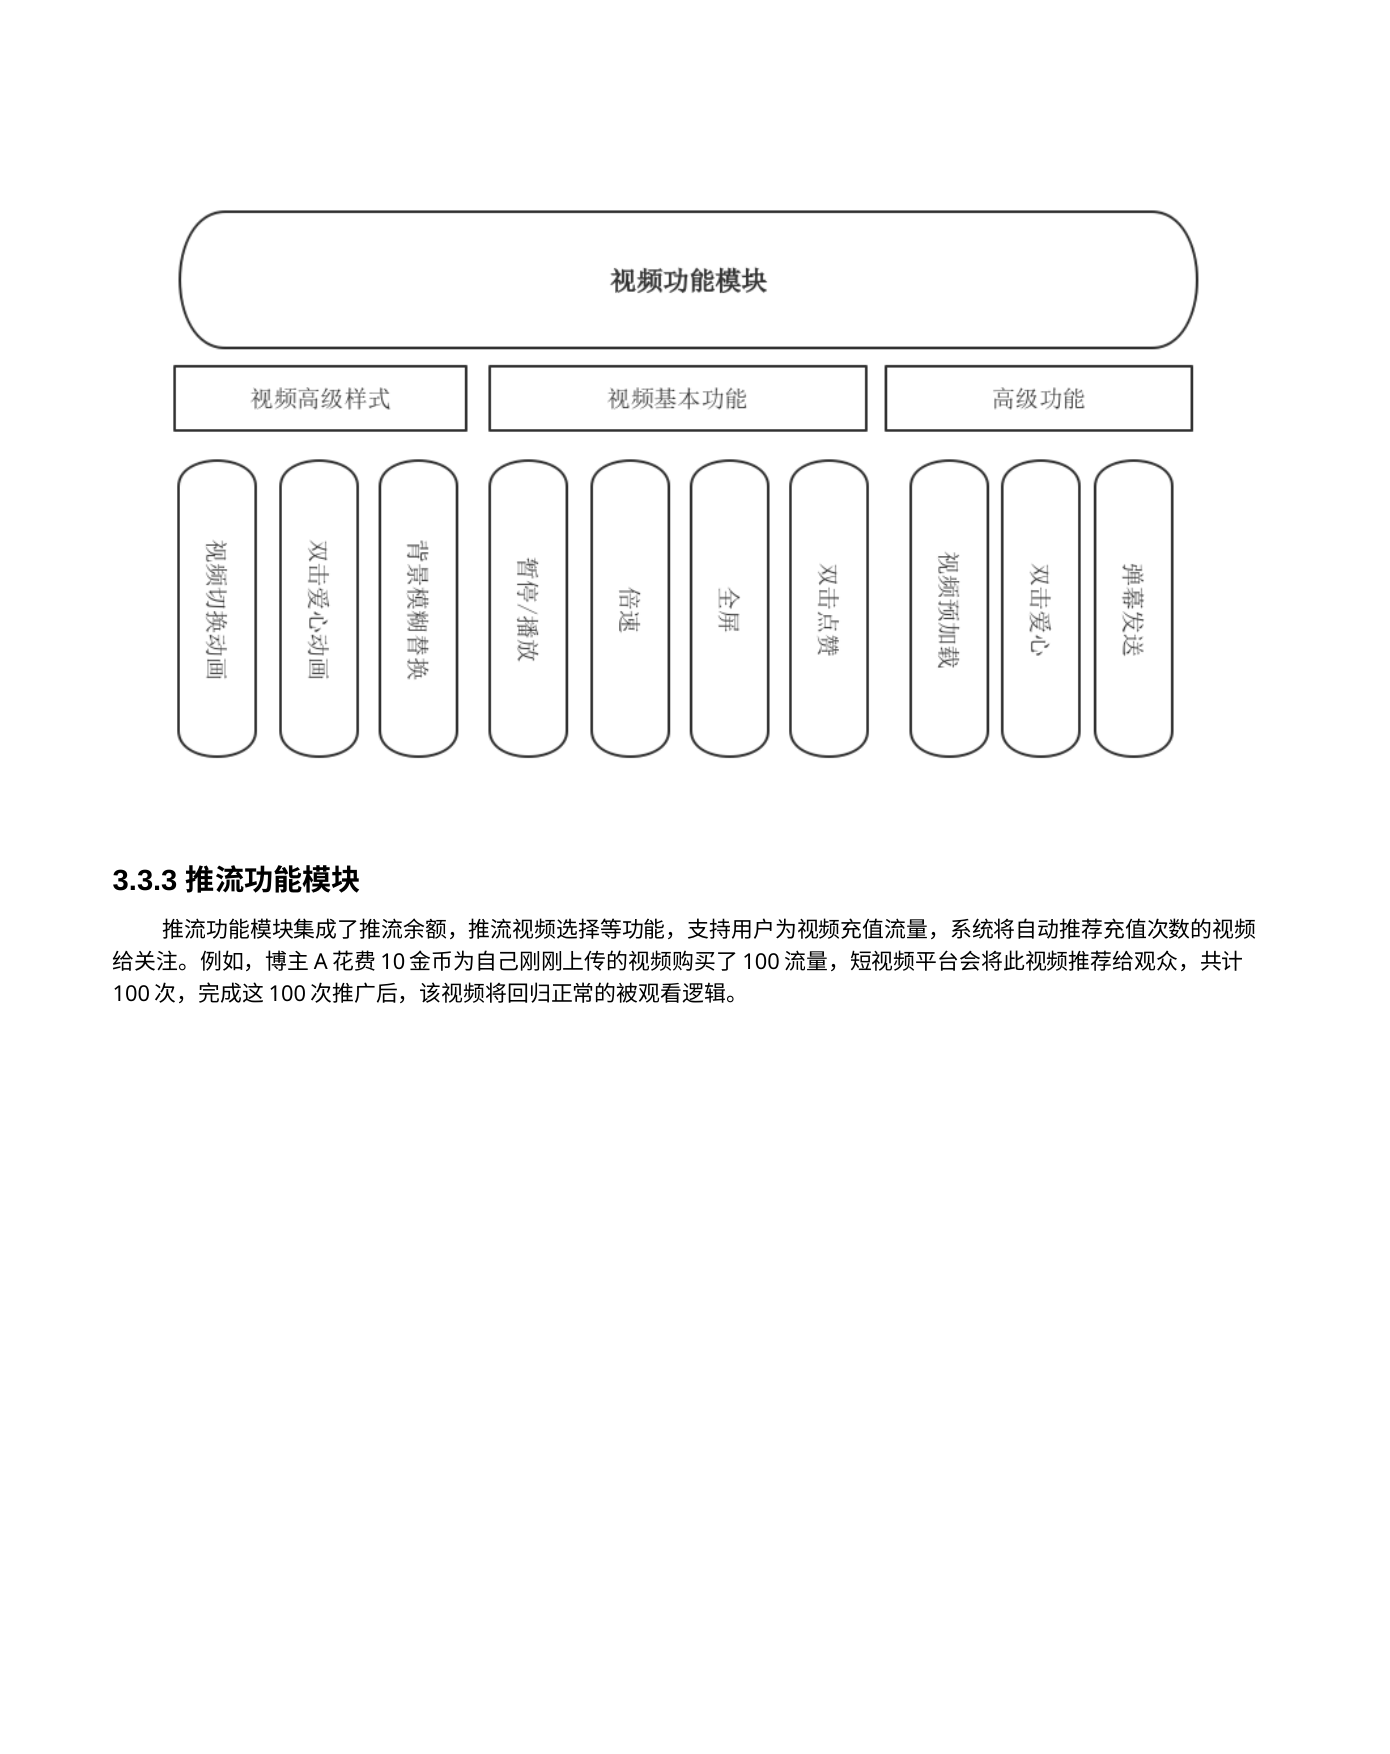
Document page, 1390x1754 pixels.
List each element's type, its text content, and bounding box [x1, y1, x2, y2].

picture [112, 150, 1277, 838]
text 推流功能模块集成了推流余额，推流视频选择等功能，支持用户为视频充值流量，系统将自动推荐充值次数的视频给关注。例如，博主A花费10金币为自己刚刚上传的视频购买了100流量，短视频平台会将此视频推荐给观众，共计100次，完成这100次推广后，该视频将回归正常的被观看逻辑。 [112, 912, 1277, 1008]
subtitle 3.3.3 推流功能模块 [112, 873, 1277, 895]
